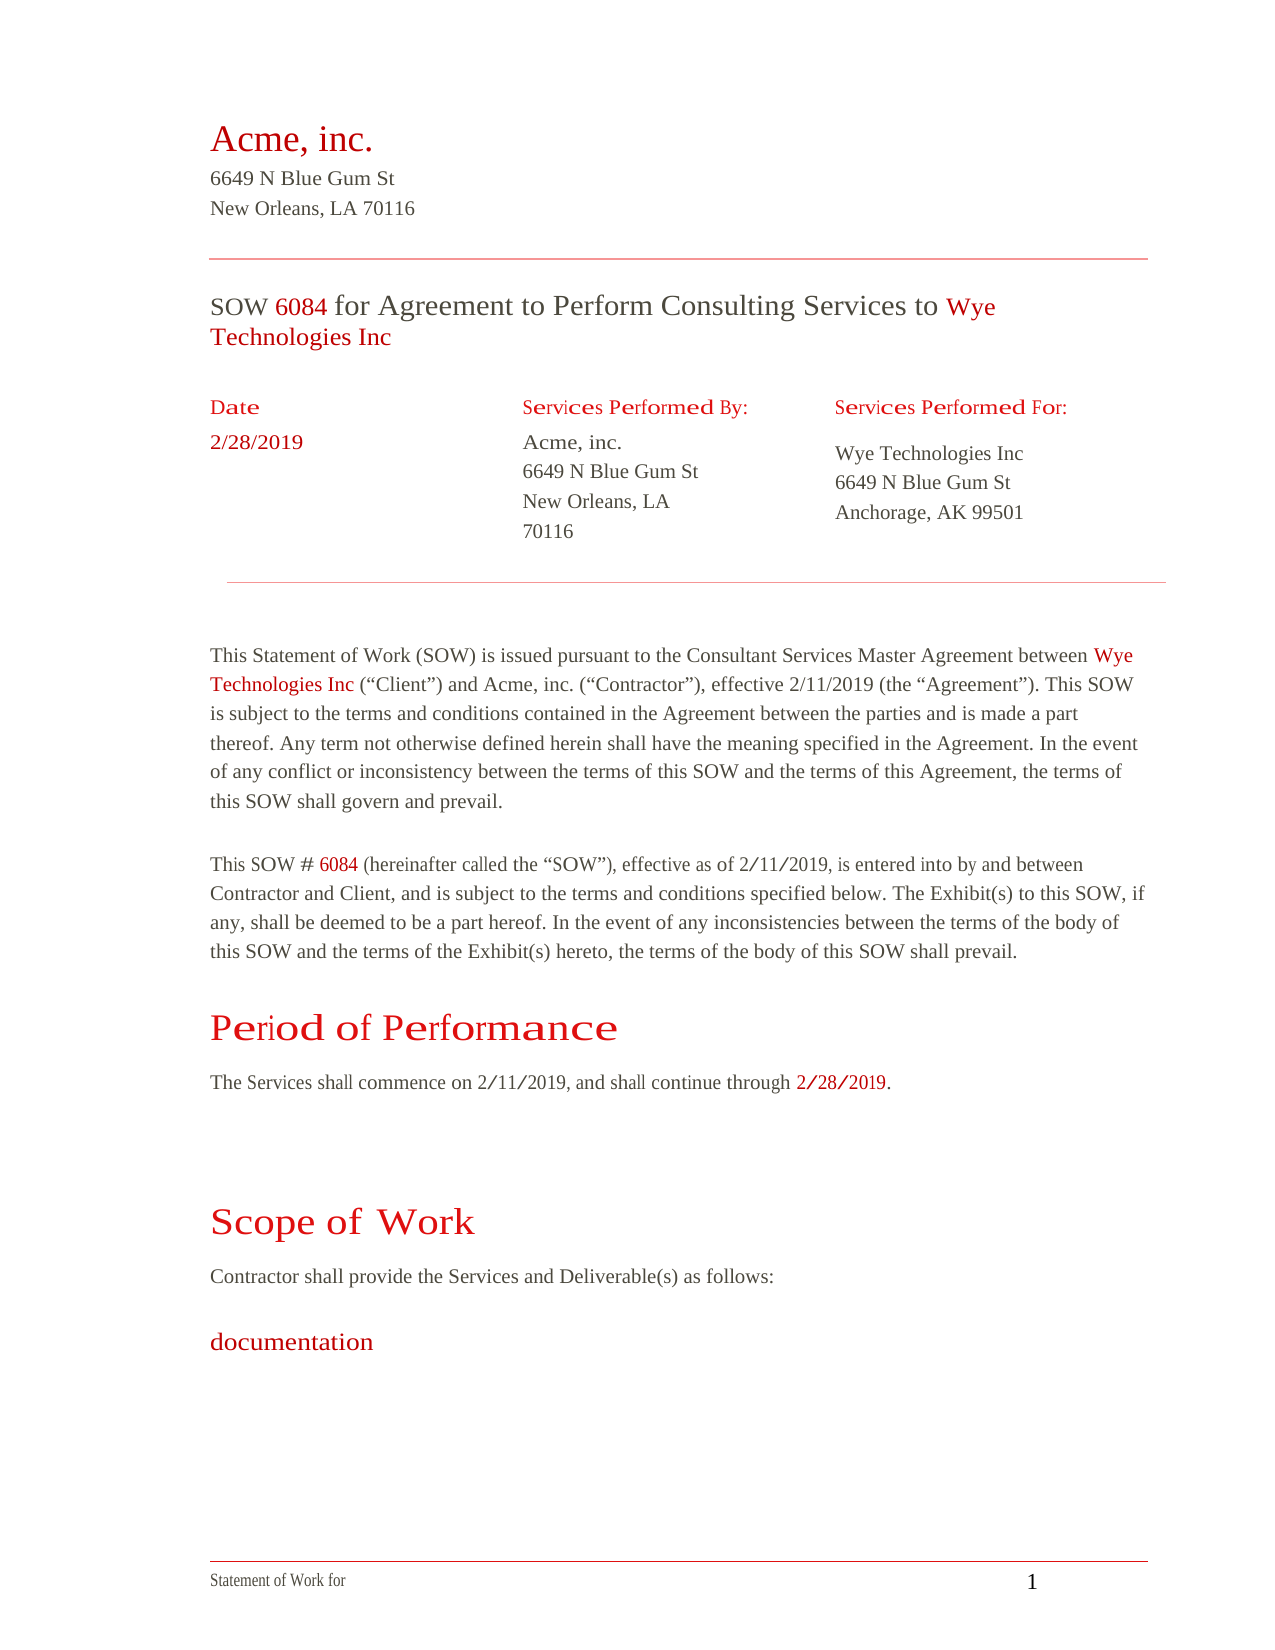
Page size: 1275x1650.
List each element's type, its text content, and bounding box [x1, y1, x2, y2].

text Date Services Performed By: Services Performed For: [210, 395, 1275, 419]
text 2/28/2019 Acme, inc. [210, 429, 723, 454]
text Wye Technologies Inc 6649 N Blue Gum St Anchorage, AK 99501 [835, 440, 1063, 524]
text New Orleans, LA 70116 [210, 195, 1275, 219]
text documentation [210, 1327, 1275, 1356]
text This Statement of Work (SOW) is issued pursuant to the Consultant Services Master Agreement between Wye Technologies Inc (“Client”) and Acme, inc. (“Contractor”), effective 2/11/2019 (the “Agreement”). This SOW is subject to the terms and conditions contained in the Agreement between the parties and is made a part thereof. Any term not otherwise defined herein shall have the meaning specified in the Agreement. In the event of any conflict or inconsistency between the terms of this SOW and the terms of this Agreement, the terms of this SOW shall govern and prevail. [210, 643, 1147, 813]
text SOW 6084 for Agreement to Perform Consulting Services to Wye Technologies Inc [210, 288, 1124, 351]
text 6649 N Blue Gum St New Orleans, LA 70116 [522, 459, 720, 543]
text 6649 N Blue Gum St [210, 166, 1275, 190]
text Acme, inc. [210, 116, 1275, 159]
subtitle Scope of Work [210, 1200, 1275, 1243]
subtitle Period of Performance [210, 1005, 1275, 1048]
text Contractor shall provide the Services and Deliverable(s) as follows: [210, 1264, 1275, 1288]
text This SOW # 6084 (hereinafter called the “SOW”), effective as of 2/11/2019, is entered into by and between Contractor and Client, and is subject to the terms and conditions specified below. The Exhibit(s) to this SOW, if any, shall be deemed to be a part hereof. In the event of any inconsistencies between the terms of the body of this SOW and the terms of the Exhibit(s) hereto, the terms of the body of this SOW shall prevail. [210, 851, 1147, 963]
text The Services shall commence on 2/11/2019, and shall continue through 2/28/2019. [210, 1070, 1275, 1094]
